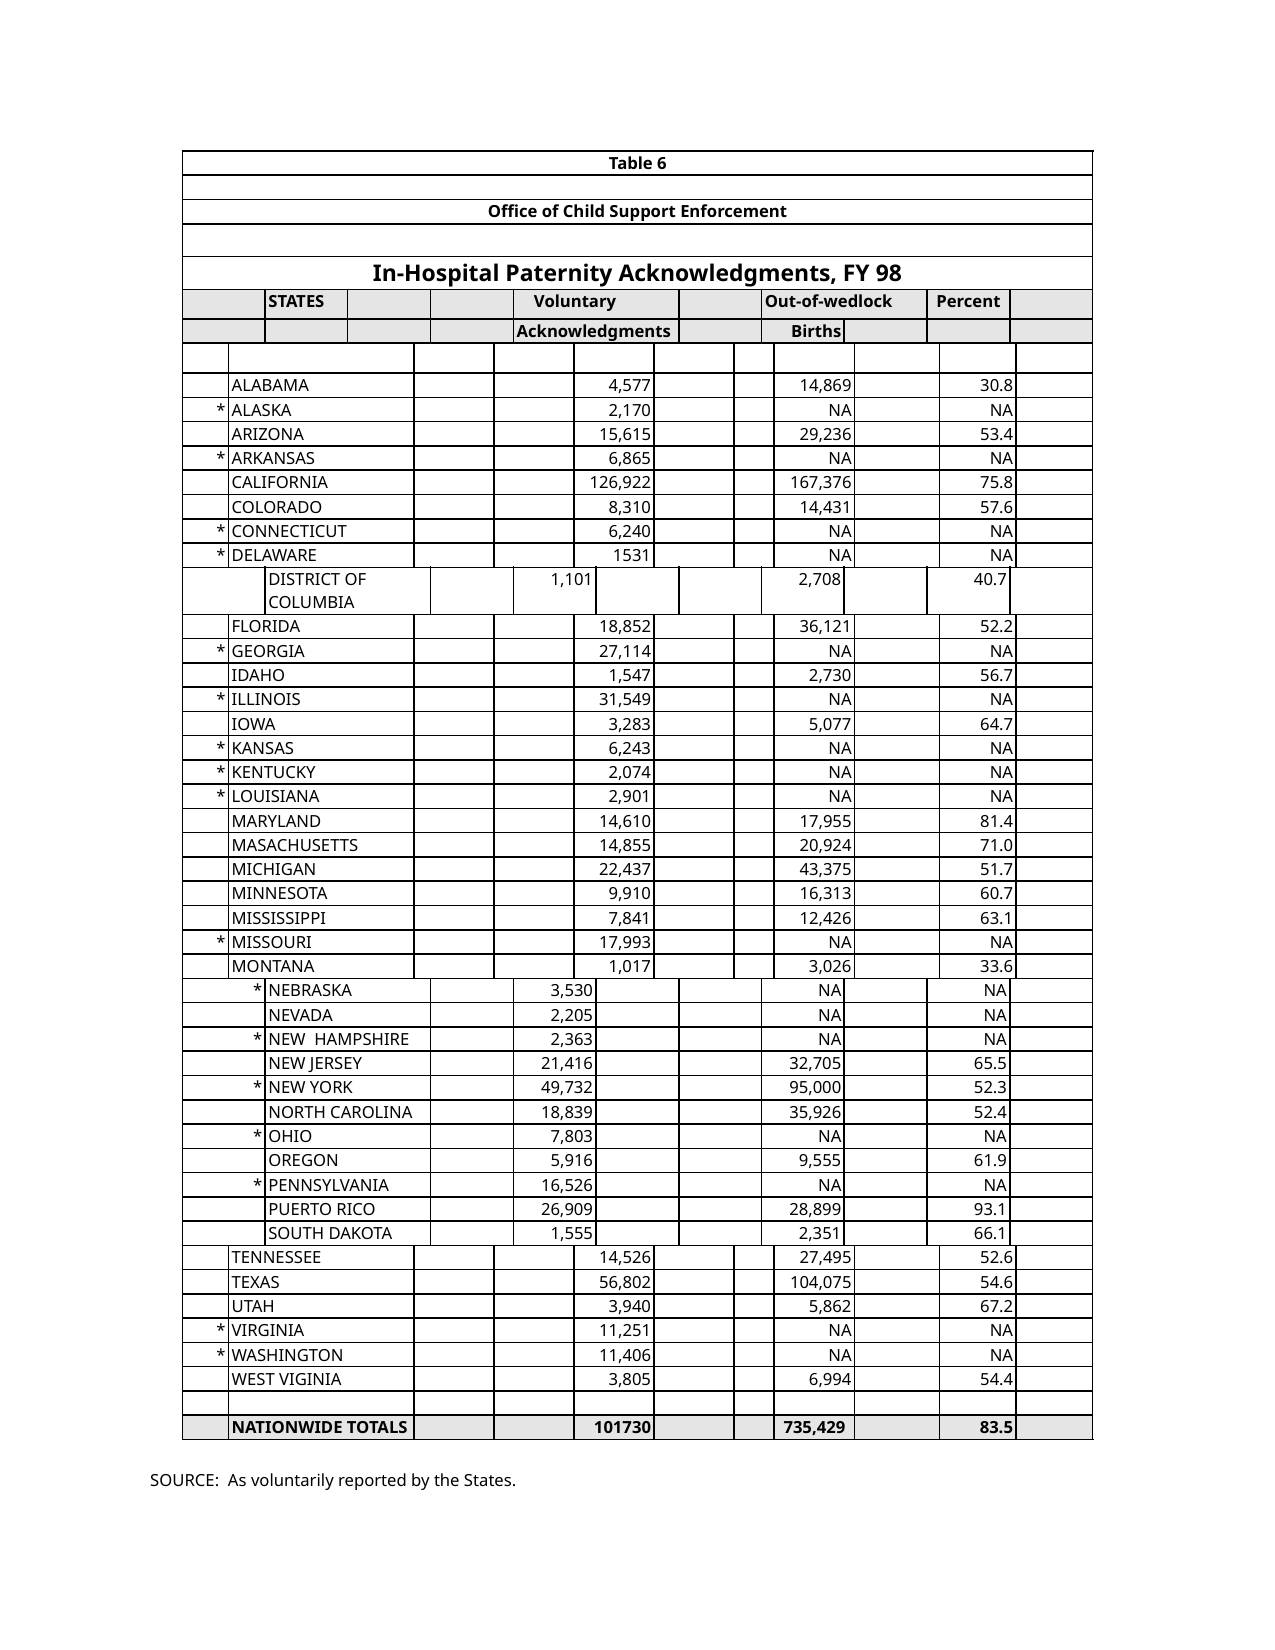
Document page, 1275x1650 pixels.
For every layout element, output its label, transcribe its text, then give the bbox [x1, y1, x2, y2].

table_cell [495, 495, 573, 518]
table_cell 35,926 [762, 1101, 843, 1123]
table_cell * [183, 1173, 264, 1196]
table_cell 63.1 [940, 906, 1015, 929]
table_cell [1017, 1416, 1092, 1439]
table_cell [415, 344, 493, 372]
table_cell [495, 422, 573, 445]
table_cell TENNESSEE [229, 1246, 413, 1269]
table_cell OREGON [266, 1149, 430, 1172]
table_cell [183, 1149, 264, 1172]
table_cell [183, 664, 228, 686]
table_cell 126,922 [575, 471, 653, 494]
table_cell [1011, 1101, 1092, 1123]
table_cell [735, 471, 773, 494]
table_cell [495, 520, 573, 542]
table_cell In-Hospital Paternity Acknowledgments, FY 98 [183, 257, 1092, 288]
table_cell 3,026 [775, 955, 854, 977]
table_cell [495, 664, 573, 686]
table_cell ALABAMA [229, 374, 413, 397]
table_cell 52.3 [928, 1076, 1009, 1099]
table_cell NA [940, 398, 1015, 421]
table_cell [415, 615, 493, 638]
table_cell * [183, 931, 228, 953]
table_cell 2,730 [775, 664, 854, 686]
table_cell [1017, 398, 1092, 421]
table_cell KANSAS [229, 736, 413, 759]
table_cell [680, 320, 761, 342]
table_cell 20,924 [775, 833, 854, 856]
table_cell NA [928, 1173, 1009, 1196]
table_cell 11,406 [575, 1343, 653, 1366]
table_cell [735, 520, 773, 542]
table_cell [495, 374, 573, 397]
table_cell [415, 374, 493, 397]
table_cell [597, 1149, 678, 1172]
table_cell NA [928, 1003, 1009, 1026]
table_cell [735, 544, 773, 566]
table_cell [655, 688, 733, 711]
table_cell [855, 398, 939, 421]
table_cell [855, 1343, 939, 1366]
table_cell [855, 809, 939, 832]
table_cell [1011, 1028, 1092, 1050]
table_cell [855, 639, 939, 662]
table_cell 2,074 [575, 761, 653, 783]
table_cell 81.4 [940, 809, 1015, 832]
table_cell [495, 544, 573, 566]
table_cell 2,901 [575, 785, 653, 808]
table_cell [495, 447, 573, 469]
table_cell 2,351 [762, 1222, 843, 1244]
table_cell [655, 520, 733, 542]
table_cell [1011, 290, 1092, 318]
table_cell [1011, 1173, 1092, 1196]
table_cell NA [775, 520, 854, 542]
table_cell [1011, 979, 1092, 1002]
table_cell [1017, 1270, 1092, 1293]
table_cell 18,852 [575, 615, 653, 638]
table_cell Voluntary [514, 290, 678, 318]
table_cell [735, 398, 773, 421]
table_cell [348, 320, 430, 342]
table_cell [415, 422, 493, 445]
table_cell [855, 882, 939, 905]
table_cell [495, 688, 573, 711]
table_cell NEW YORK [266, 1076, 430, 1099]
table_cell [431, 320, 513, 342]
table_cell NA [928, 1028, 1009, 1050]
table_cell [855, 544, 939, 566]
table_cell * [183, 736, 228, 759]
table_cell [415, 495, 493, 518]
table_cell [1011, 1198, 1092, 1220]
table_cell * [183, 979, 264, 1002]
table_cell [1011, 320, 1092, 342]
table_cell [1017, 761, 1092, 783]
table_cell [431, 1003, 513, 1026]
table_cell 17,955 [775, 809, 854, 832]
table_cell [655, 639, 733, 662]
table_cell 3,530 [514, 979, 595, 1002]
table_cell NA [775, 761, 854, 783]
table_cell [495, 1343, 573, 1366]
table_cell NA [775, 688, 854, 711]
table_cell * [183, 544, 228, 566]
table_cell * [183, 447, 228, 469]
table_cell [680, 1149, 761, 1172]
table_cell KENTUCKY [229, 761, 413, 783]
table_cell 30.8 [940, 374, 1015, 397]
table_cell 52.2 [940, 615, 1015, 638]
table_cell [655, 495, 733, 518]
table_cell [183, 882, 228, 905]
table_cell [415, 544, 493, 566]
table_cell 3,940 [575, 1295, 653, 1317]
table_cell NA [775, 931, 854, 953]
table_cell 71.0 [940, 833, 1015, 856]
table_cell NA [940, 736, 1015, 759]
table_cell [655, 736, 733, 759]
table_cell * [183, 639, 228, 662]
table_cell [735, 1246, 773, 1269]
table_cell [415, 1392, 493, 1414]
table_cell 54.4 [940, 1367, 1015, 1390]
table_cell [855, 344, 939, 372]
table_cell [680, 1028, 761, 1050]
table_cell [735, 615, 773, 638]
table_cell [495, 736, 573, 759]
table_cell 2,170 [575, 398, 653, 421]
table_cell [655, 809, 733, 832]
table_cell [1017, 809, 1092, 832]
table_cell 15,615 [575, 422, 653, 445]
table_cell [655, 833, 733, 856]
table_cell [655, 447, 733, 469]
table_cell [655, 615, 733, 638]
table_cell [1017, 833, 1092, 856]
table_cell 1,017 [575, 955, 653, 977]
table_cell MICHIGAN [229, 858, 413, 880]
table_cell 3,283 [575, 712, 653, 735]
table_cell [735, 955, 773, 977]
table_cell [495, 761, 573, 783]
table_cell [415, 712, 493, 735]
table_cell [597, 1222, 678, 1244]
table_cell [183, 374, 228, 397]
table_cell [735, 495, 773, 518]
table_cell 16,313 [775, 882, 854, 905]
table_cell [855, 712, 939, 735]
table_cell NA [940, 785, 1015, 808]
table_cell 6,240 [575, 520, 653, 542]
table_cell [1017, 712, 1092, 735]
table_cell [855, 447, 939, 469]
table_cell NEVADA [266, 1003, 430, 1026]
table_cell [1017, 495, 1092, 518]
table_cell [183, 1270, 228, 1293]
table_cell 9,910 [575, 882, 653, 905]
table_cell [415, 1416, 493, 1439]
table_cell 60.7 [940, 882, 1015, 905]
table_cell Acknowledgments [514, 320, 678, 342]
table_cell [495, 1416, 573, 1439]
table_cell [655, 1367, 733, 1390]
table_cell [855, 374, 939, 397]
table_cell [855, 471, 939, 494]
table_cell 52.6 [940, 1246, 1015, 1269]
table_cell [415, 785, 493, 808]
table_cell NA [928, 1125, 1009, 1147]
table_cell [855, 955, 939, 977]
table_cell [1017, 520, 1092, 542]
table_cell [655, 712, 733, 735]
table_cell 40.7 [928, 568, 1009, 613]
table_cell * [183, 1028, 264, 1050]
table_cell [183, 1052, 264, 1074]
table_cell 12,426 [775, 906, 854, 929]
table_cell 1,101 [514, 568, 595, 613]
table_cell [431, 290, 513, 318]
table_cell 167,376 [775, 471, 854, 494]
table_cell [655, 422, 733, 445]
table_cell MISSISSIPPI [229, 906, 413, 929]
table_cell [845, 568, 926, 613]
table_cell [775, 344, 854, 372]
table_cell [597, 1076, 678, 1099]
table_cell [680, 1198, 761, 1220]
table_cell [1017, 906, 1092, 929]
table_cell OHIO [266, 1125, 430, 1147]
table_cell Percent [928, 290, 1009, 318]
table_cell [415, 858, 493, 880]
table_cell [415, 833, 493, 856]
table_cell [415, 1246, 493, 1269]
table_cell [655, 471, 733, 494]
table_cell 49,732 [514, 1076, 595, 1099]
table_cell [1011, 1003, 1092, 1026]
table_cell 6,994 [775, 1367, 854, 1390]
table_cell * [183, 1076, 264, 1099]
table_cell [597, 1052, 678, 1074]
table_cell [183, 422, 228, 445]
table_cell Out-of-wedlock [762, 290, 926, 318]
table_cell [495, 785, 573, 808]
table_cell [855, 1367, 939, 1390]
table_cell [735, 833, 773, 856]
table_cell SOUTH DAKOTA [266, 1222, 430, 1244]
table_cell NA [940, 544, 1015, 566]
table_cell [845, 320, 926, 342]
table_cell [855, 785, 939, 808]
table_cell [266, 320, 347, 342]
table_cell NA [775, 639, 854, 662]
table_cell [183, 568, 264, 613]
table_cell [1011, 1052, 1092, 1074]
table_cell [1017, 858, 1092, 880]
table_cell [183, 809, 228, 832]
table_cell [855, 1295, 939, 1317]
table_cell DISTRICT OF COLUMBIA [266, 568, 430, 613]
table_cell 26,909 [514, 1198, 595, 1220]
table_cell * [183, 688, 228, 711]
table_cell [855, 906, 939, 929]
table_cell [597, 979, 678, 1002]
table_cell 52.4 [928, 1101, 1009, 1123]
table_cell [855, 833, 939, 856]
table_cell [597, 1028, 678, 1050]
table_cell [183, 290, 264, 318]
table_cell 14,431 [775, 495, 854, 518]
table_cell [735, 882, 773, 905]
table_cell [655, 785, 733, 808]
table_cell PUERTO RICO [266, 1198, 430, 1220]
table_cell 104,075 [775, 1270, 854, 1293]
table_cell [1017, 1295, 1092, 1317]
table_cell [1011, 1222, 1092, 1244]
table_cell NA [940, 688, 1015, 711]
table_cell 21,416 [514, 1052, 595, 1074]
table_cell [415, 736, 493, 759]
table_cell [431, 568, 513, 613]
table_cell [431, 1052, 513, 1074]
table_cell NATIONWIDE TOTALS [229, 1416, 413, 1439]
table_cell DELAWARE [229, 544, 413, 566]
table_cell [735, 1270, 773, 1293]
table_cell NA [775, 544, 854, 566]
table_cell [597, 1125, 678, 1147]
table_cell [1017, 1246, 1092, 1269]
table_cell NA [762, 1173, 843, 1196]
table_cell [680, 1125, 761, 1147]
table_cell [855, 664, 939, 686]
table_cell [495, 809, 573, 832]
table_cell * [183, 1319, 228, 1342]
table_cell 93.1 [928, 1198, 1009, 1220]
table_cell [855, 1416, 939, 1439]
table_cell [680, 1003, 761, 1026]
table_cell 57.6 [940, 495, 1015, 518]
table_cell Office of Child Support Enforcement [183, 200, 1092, 223]
table_cell [735, 858, 773, 880]
table_cell [855, 1392, 939, 1414]
table_cell [415, 1319, 493, 1342]
table_cell [415, 955, 493, 977]
table_cell [183, 1101, 264, 1123]
table_cell [495, 858, 573, 880]
table_cell [735, 1367, 773, 1390]
table_cell 9,555 [762, 1149, 843, 1172]
table_cell NA [940, 761, 1015, 783]
table_cell [495, 1392, 573, 1414]
table_cell [1011, 1076, 1092, 1099]
table_cell [655, 955, 733, 977]
table_cell [183, 712, 228, 735]
table_cell [183, 1367, 228, 1390]
table_cell NA [775, 1343, 854, 1366]
table_cell [415, 664, 493, 686]
table_cell [655, 398, 733, 421]
table_cell 11,251 [575, 1319, 653, 1342]
table_cell [495, 906, 573, 929]
table_cell [940, 1392, 1015, 1414]
table_cell 14,869 [775, 374, 854, 397]
table_cell [495, 833, 573, 856]
table_cell [495, 639, 573, 662]
table_cell [775, 1392, 854, 1414]
table_cell 14,526 [575, 1246, 653, 1269]
table_cell [431, 1028, 513, 1050]
table_cell NA [775, 398, 854, 421]
table_cell NA [940, 447, 1015, 469]
table_cell Table 6 [183, 152, 1092, 174]
table_cell [735, 344, 773, 372]
table_cell [1017, 931, 1092, 953]
table_cell [1017, 374, 1092, 397]
table_cell NA [940, 639, 1015, 662]
table_cell [1017, 447, 1092, 469]
table_cell [415, 1295, 493, 1317]
table_cell 65.5 [928, 1052, 1009, 1074]
table_cell [183, 1222, 264, 1244]
table_cell 95,000 [762, 1076, 843, 1099]
table_cell [1017, 1343, 1092, 1366]
table_cell [855, 495, 939, 518]
table_cell [855, 761, 939, 783]
table_cell * [183, 398, 228, 421]
table_cell [495, 471, 573, 494]
table_cell [597, 1101, 678, 1123]
table_cell IDAHO [229, 664, 413, 686]
table_cell [680, 1052, 761, 1074]
table_cell * [183, 761, 228, 783]
table_cell [655, 882, 733, 905]
table_cell [735, 736, 773, 759]
table_cell [415, 882, 493, 905]
table_cell [597, 1173, 678, 1196]
table_cell 2,708 [762, 568, 843, 613]
table_cell [431, 979, 513, 1002]
table_cell [680, 1222, 761, 1244]
table_cell [680, 1101, 761, 1123]
table_cell [597, 1003, 678, 1026]
table_cell 64.7 [940, 712, 1015, 735]
table_cell 4,577 [575, 374, 653, 397]
table_cell NA [940, 931, 1015, 953]
table_cell ALASKA [229, 398, 413, 421]
table_cell STATES [266, 290, 347, 318]
table_cell 29,236 [775, 422, 854, 445]
table_cell ILLINOIS [229, 688, 413, 711]
table_cell [1011, 568, 1092, 613]
table_cell [415, 761, 493, 783]
table_cell [183, 1003, 264, 1026]
table_cell [495, 344, 573, 372]
table_cell [183, 1198, 264, 1220]
table_cell [735, 664, 773, 686]
table_cell [940, 344, 1015, 372]
table_cell [735, 906, 773, 929]
table_cell [183, 176, 1092, 198]
table_cell * [183, 785, 228, 808]
table_cell NA [775, 1319, 854, 1342]
table_cell 5,077 [775, 712, 854, 735]
table_cell [183, 906, 228, 929]
table_cell 17,993 [575, 931, 653, 953]
table_cell [1011, 1125, 1092, 1147]
table_cell [855, 1246, 939, 1269]
table_cell MASACHUSETTS [229, 833, 413, 856]
table_cell [735, 761, 773, 783]
table_cell [495, 1246, 573, 1269]
table_cell NA [775, 447, 854, 469]
table_cell CALIFORNIA [229, 471, 413, 494]
table_cell [183, 344, 228, 372]
table_cell [735, 1392, 773, 1414]
table_cell NA [762, 1003, 843, 1026]
table_cell PENNSYLVANIA [266, 1173, 430, 1196]
table_cell [495, 1270, 573, 1293]
table_cell [655, 931, 733, 953]
table_cell [655, 858, 733, 880]
table_cell [680, 1076, 761, 1099]
table_cell [845, 979, 926, 1002]
table_cell 56,802 [575, 1270, 653, 1293]
table_cell [597, 568, 678, 613]
table_cell [855, 520, 939, 542]
table_cell [183, 833, 228, 856]
table_cell NA [775, 785, 854, 808]
table_cell [431, 1198, 513, 1220]
table_cell [431, 1076, 513, 1099]
table_cell [415, 688, 493, 711]
table_cell 7,841 [575, 906, 653, 929]
table_cell ARKANSAS [229, 447, 413, 469]
table_cell [431, 1222, 513, 1244]
table_cell [735, 688, 773, 711]
table_cell [1017, 615, 1092, 638]
table_cell MARYLAND [229, 809, 413, 832]
table_cell 27,495 [775, 1246, 854, 1269]
table_cell [575, 1392, 653, 1414]
table_cell [495, 615, 573, 638]
table_cell 14,610 [575, 809, 653, 832]
table_cell 83.5 [940, 1416, 1015, 1439]
table_cell NEW JERSEY [266, 1052, 430, 1074]
table_cell [229, 344, 413, 372]
table_cell 2,363 [514, 1028, 595, 1050]
table_cell [735, 785, 773, 808]
table_cell 27,114 [575, 639, 653, 662]
table_cell [415, 931, 493, 953]
table_cell [183, 1392, 228, 1414]
table_cell 3,805 [575, 1367, 653, 1390]
table_cell LOUISIANA [229, 785, 413, 808]
table_cell NA [928, 979, 1009, 1002]
table_cell [655, 1416, 733, 1439]
table_cell [183, 1246, 228, 1269]
table_cell [1017, 422, 1092, 445]
table_cell [495, 398, 573, 421]
table_cell [415, 1367, 493, 1390]
table_cell [928, 320, 1009, 342]
table_cell [855, 858, 939, 880]
table_cell [855, 422, 939, 445]
table_cell 56.7 [940, 664, 1015, 686]
table_cell 54.6 [940, 1270, 1015, 1293]
table_cell [183, 225, 1092, 256]
table_cell [415, 809, 493, 832]
table_cell [495, 712, 573, 735]
table_cell [415, 520, 493, 542]
table_cell [495, 882, 573, 905]
table_cell * [183, 1125, 264, 1147]
table_cell [431, 1125, 513, 1147]
table_cell [183, 955, 228, 977]
table_cell [680, 1173, 761, 1196]
table_cell [1017, 664, 1092, 686]
table_cell 66.1 [928, 1222, 1009, 1244]
table_cell [1017, 344, 1092, 372]
table_cell 6,243 [575, 736, 653, 759]
table_cell [1017, 955, 1092, 977]
table_cell * [183, 520, 228, 542]
table_cell [845, 1198, 926, 1220]
table_cell 32,705 [762, 1052, 843, 1074]
table_cell [431, 1101, 513, 1123]
table_cell 1531 [575, 544, 653, 566]
table_cell [1017, 736, 1092, 759]
table_cell [655, 1319, 733, 1342]
table_cell [655, 761, 733, 783]
table_cell [1011, 1149, 1092, 1172]
table_cell [655, 1392, 733, 1414]
table_cell IOWA [229, 712, 413, 735]
table_cell [735, 1343, 773, 1366]
table_cell 28,899 [762, 1198, 843, 1220]
table_cell [845, 1028, 926, 1050]
table_cell [415, 471, 493, 494]
table_cell 53.4 [940, 422, 1015, 445]
table_cell [183, 320, 264, 342]
table_cell [348, 290, 430, 318]
table_cell 18,839 [514, 1101, 595, 1123]
table_cell [183, 615, 228, 638]
table_cell NA [940, 1319, 1015, 1342]
table_cell MONTANA [229, 955, 413, 977]
table_cell [415, 398, 493, 421]
table_cell 8,310 [575, 495, 653, 518]
table_cell [415, 1343, 493, 1366]
table_cell [1017, 1392, 1092, 1414]
table_cell [845, 1173, 926, 1196]
table_cell [183, 1416, 228, 1439]
table_cell [735, 1295, 773, 1317]
table_cell [855, 1319, 939, 1342]
table_cell [597, 1198, 678, 1220]
table_cell [855, 688, 939, 711]
table_cell [495, 955, 573, 977]
table_cell 36,121 [775, 615, 854, 638]
table_cell [1017, 1367, 1092, 1390]
table_cell 735,429 [775, 1416, 854, 1439]
table_cell [1017, 882, 1092, 905]
table_cell CONNECTICUT [229, 520, 413, 542]
table_cell GEORGIA [229, 639, 413, 662]
table_cell NEW HAMPSHIRE [266, 1028, 430, 1050]
table_cell 5,916 [514, 1149, 595, 1172]
table_cell [495, 931, 573, 953]
table_cell [845, 1003, 926, 1026]
table_cell 31,549 [575, 688, 653, 711]
table_cell [735, 447, 773, 469]
table_cell [680, 568, 761, 613]
table_cell FLORIDA [229, 615, 413, 638]
table_cell [735, 712, 773, 735]
table_cell COLORADO [229, 495, 413, 518]
table_cell [655, 374, 733, 397]
table_cell 5,862 [775, 1295, 854, 1317]
table_cell [655, 544, 733, 566]
table_cell [655, 344, 733, 372]
table_cell [495, 1367, 573, 1390]
table_cell 33.6 [940, 955, 1015, 977]
table_cell [855, 615, 939, 638]
table_cell NA [940, 520, 1015, 542]
table_cell 51.7 [940, 858, 1015, 880]
table_cell 16,526 [514, 1173, 595, 1196]
table_cell [415, 906, 493, 929]
table_cell * [183, 1343, 228, 1366]
table_cell NA [940, 1343, 1015, 1366]
table_cell [845, 1149, 926, 1172]
table_cell TEXAS [229, 1270, 413, 1293]
table_cell [1017, 639, 1092, 662]
table_cell [495, 1319, 573, 1342]
table_cell VIRGINIA [229, 1319, 413, 1342]
table_cell [655, 1343, 733, 1366]
table_cell [183, 471, 228, 494]
table_cell 1,547 [575, 664, 653, 686]
table_cell [655, 906, 733, 929]
table_cell 6,865 [575, 447, 653, 469]
table_cell NA [762, 1125, 843, 1147]
table_cell [855, 1270, 939, 1293]
table_cell [735, 422, 773, 445]
table_cell 1,555 [514, 1222, 595, 1244]
table_cell 2,205 [514, 1003, 595, 1026]
table_cell WEST VIGINIA [229, 1367, 413, 1390]
table_cell [1017, 544, 1092, 566]
table_cell [575, 344, 653, 372]
table_cell 7,803 [514, 1125, 595, 1147]
table_cell [229, 1392, 413, 1414]
table_cell NA [762, 979, 843, 1002]
table_cell [855, 736, 939, 759]
table_cell 67.2 [940, 1295, 1015, 1317]
table_cell NORTH CAROLINA [266, 1101, 430, 1123]
table_cell [431, 1149, 513, 1172]
table_cell ARIZONA [229, 422, 413, 445]
table_cell 43,375 [775, 858, 854, 880]
table_cell [735, 1416, 773, 1439]
table_cell [735, 1319, 773, 1342]
table_cell 22,437 [575, 858, 653, 880]
table_cell [735, 639, 773, 662]
table_cell [735, 809, 773, 832]
table_cell [845, 1222, 926, 1244]
table_cell 61.9 [928, 1149, 1009, 1172]
table_cell [183, 495, 228, 518]
table_cell [655, 1295, 733, 1317]
table_cell [495, 1295, 573, 1317]
table_cell NA [762, 1028, 843, 1050]
table_cell [655, 664, 733, 686]
table_cell [845, 1052, 926, 1074]
table_cell NEBRASKA [266, 979, 430, 1002]
table_cell [431, 1173, 513, 1196]
table_cell [655, 1270, 733, 1293]
table_cell MISSOURI [229, 931, 413, 953]
table_cell [183, 1295, 228, 1317]
table_cell NA [775, 736, 854, 759]
table_cell [855, 931, 939, 953]
table_cell UTAH [229, 1295, 413, 1317]
table_cell [415, 1270, 493, 1293]
table_cell 614,081 [575, 1416, 653, 1439]
table_cell 14,855 [575, 833, 653, 856]
table_cell Births [762, 320, 843, 342]
table_cell [845, 1101, 926, 1123]
table_cell [1017, 688, 1092, 711]
table_cell [680, 290, 761, 318]
table_cell WASHINGTON [229, 1343, 413, 1366]
table_cell [1017, 471, 1092, 494]
table_cell [655, 1246, 733, 1269]
table_cell [415, 639, 493, 662]
table_cell [735, 931, 773, 953]
table_cell [1017, 785, 1092, 808]
table_cell [680, 979, 761, 1002]
table_cell [735, 374, 773, 397]
table_cell MINNESOTA [229, 882, 413, 905]
table_cell [415, 447, 493, 469]
table_cell 75.8 [940, 471, 1015, 494]
table_cell [845, 1125, 926, 1147]
table_cell [183, 858, 228, 880]
table_cell [845, 1076, 926, 1099]
table_cell [1017, 1319, 1092, 1342]
